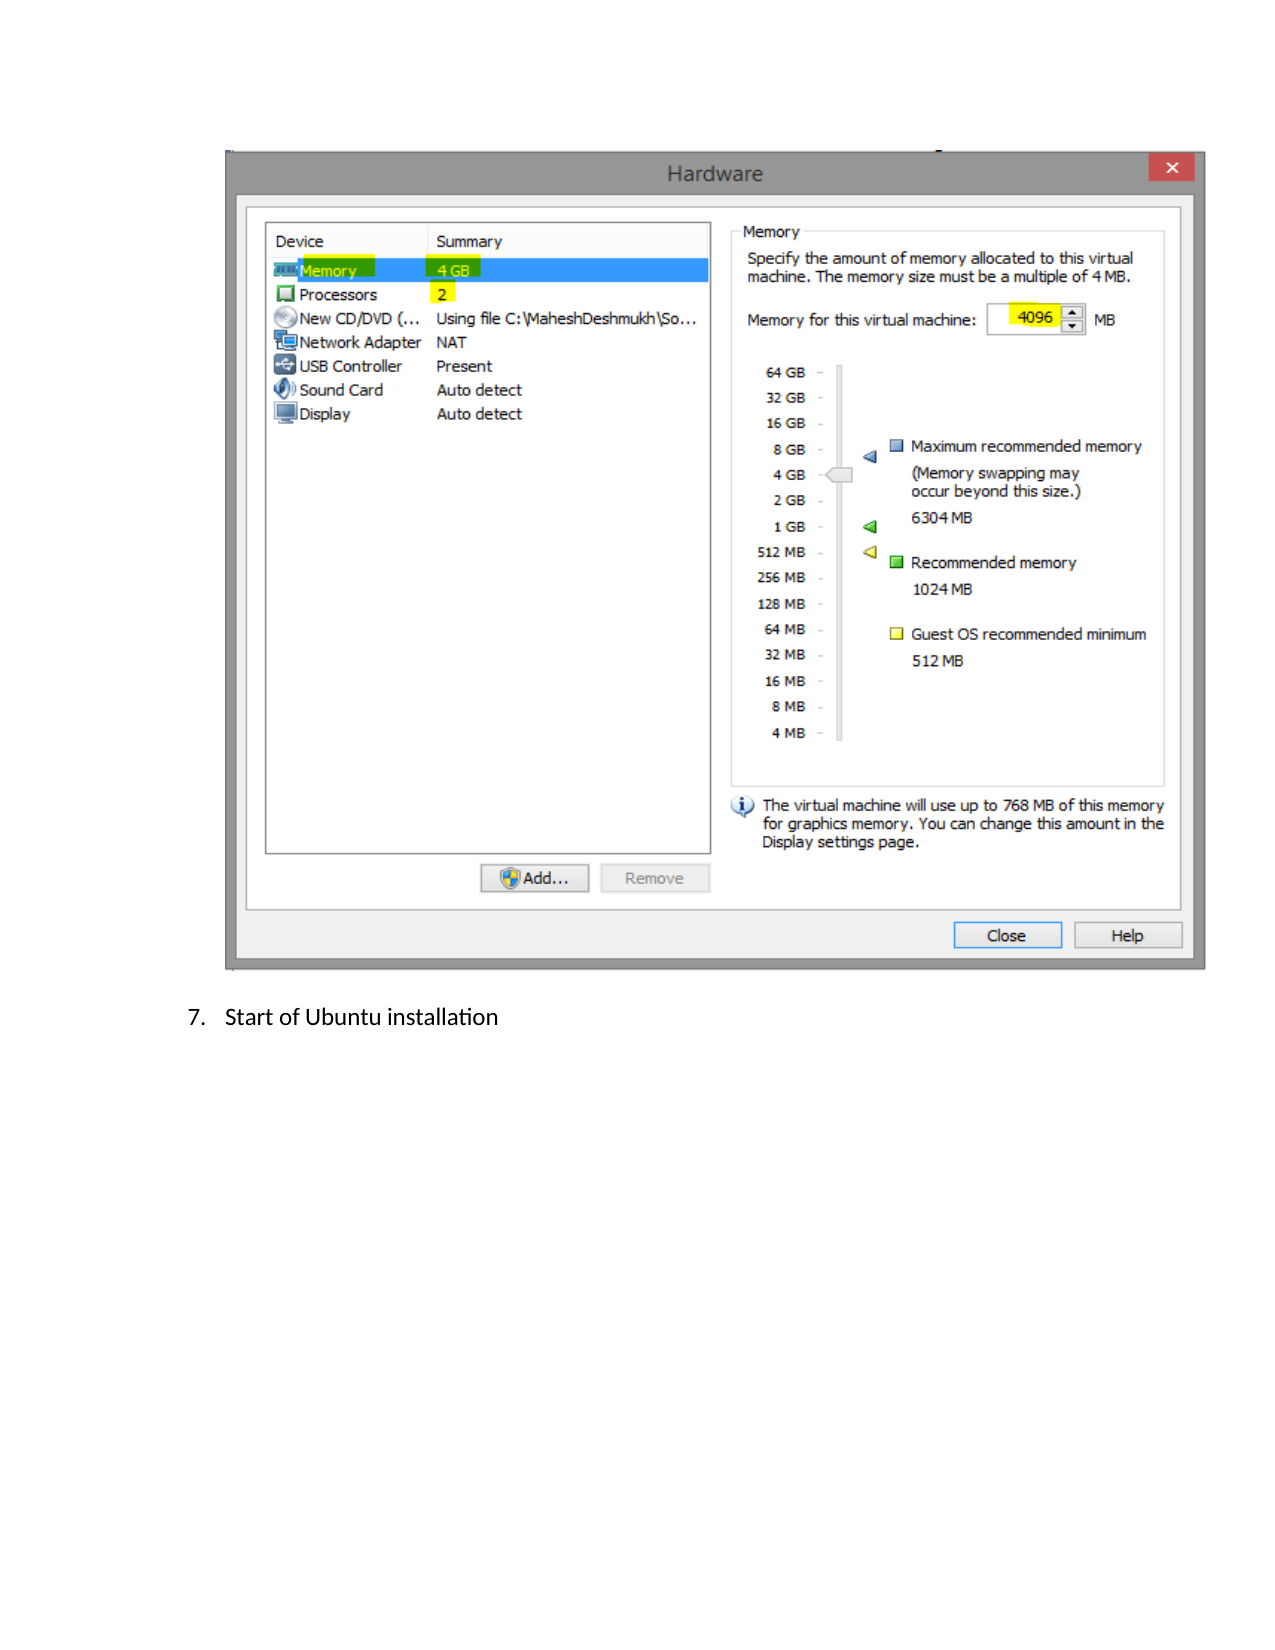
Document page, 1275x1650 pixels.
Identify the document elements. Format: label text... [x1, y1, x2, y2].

list Start of Ubuntu installation [187, 1001, 1125, 1031]
picture [225, 150, 1207, 971]
